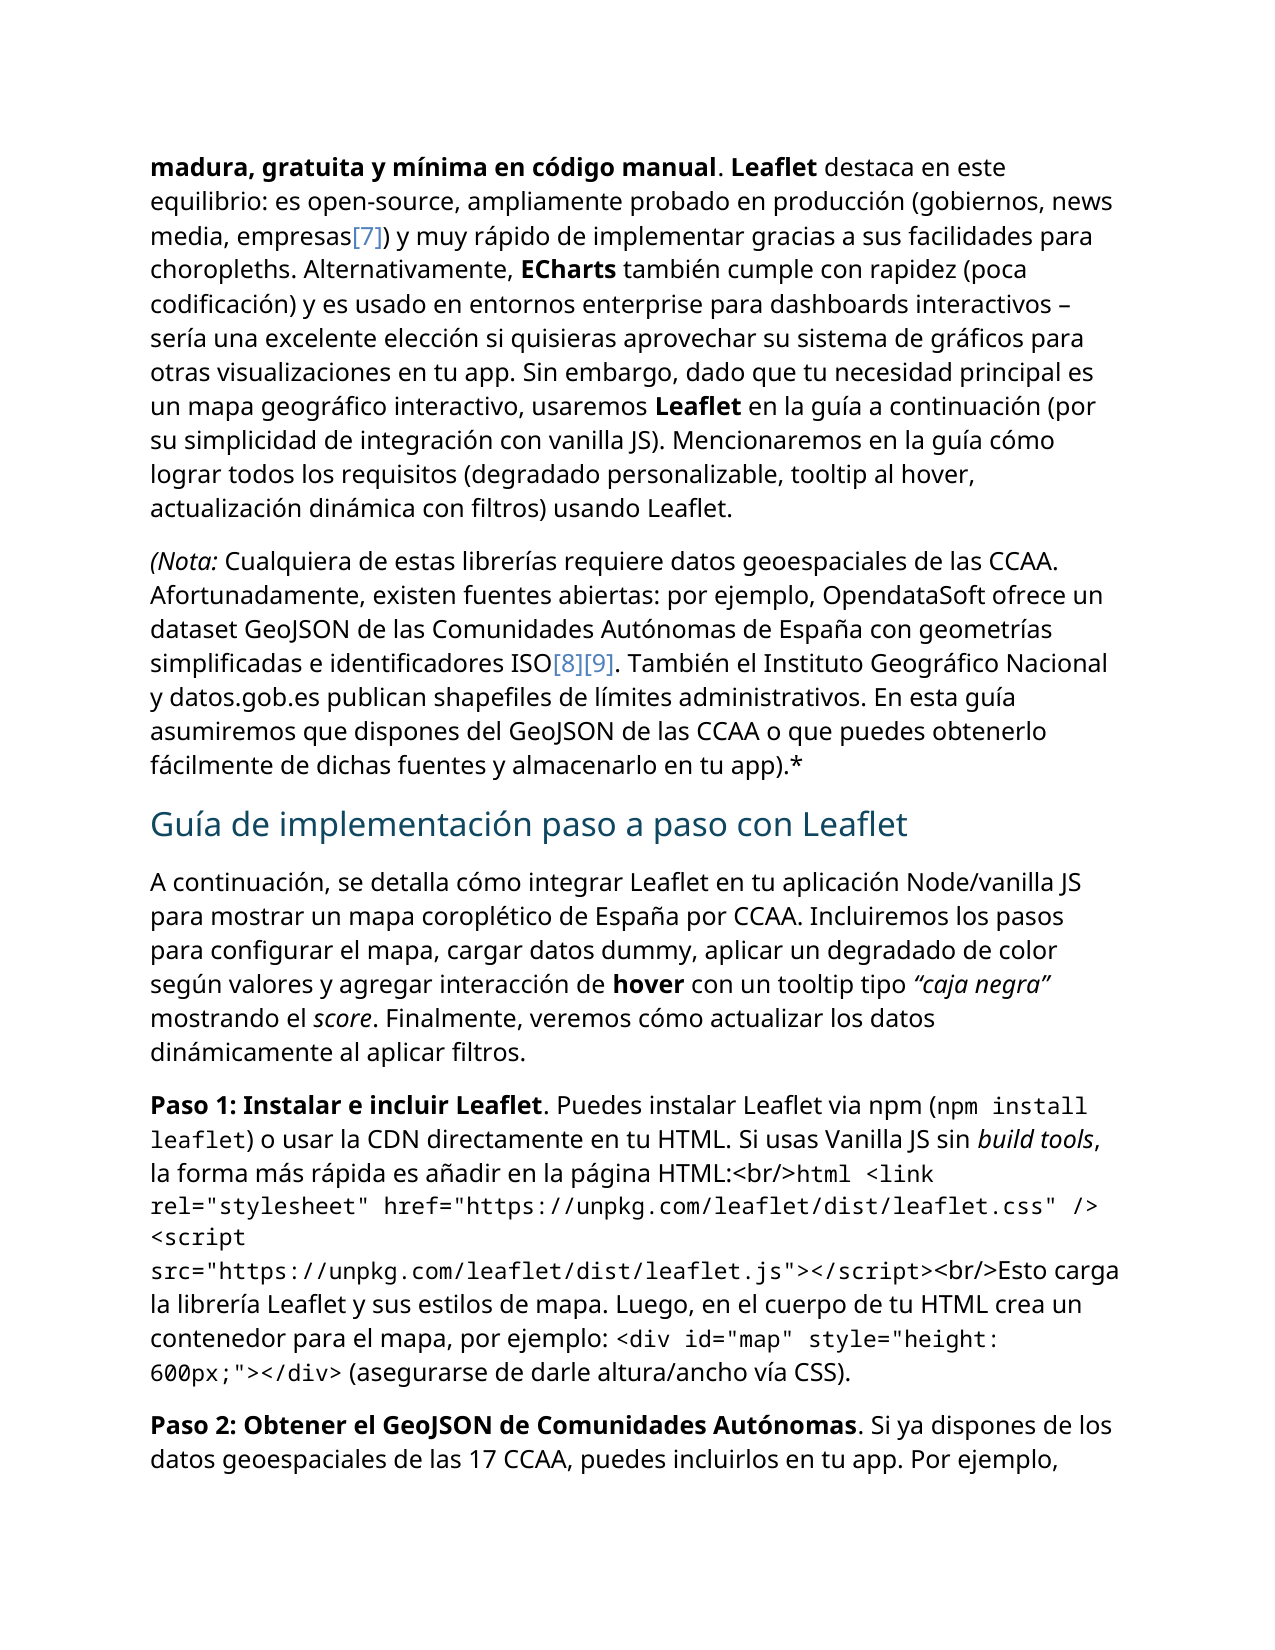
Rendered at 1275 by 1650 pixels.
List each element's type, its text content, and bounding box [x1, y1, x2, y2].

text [150, 1408, 1125, 1476]
text Paso 1: Instalar e incluir Leaflet. Puedes instalar Leaflet via npm (npm install leaflet) o usar la CDN directamente en tu HTML. Si usas Vanilla JS sin build tools, la forma más rápida es añadir en la página HTML:<br/>html <link rel="stylesheet" href="https://unpkg.com/leaflet/dist/leaflet.css" /> <script src="https://unpkg.com/leaflet/dist/leaflet.js"></script><br/>Esto carga la librería Leaflet y sus estilos de mapa. Luego, en el cuerpo de tu HTML crea un contenedor para el mapa, por ejemplo: <div id="map" style="height: 600px;"></div> (asegurarse de darle altura/ancho vía CSS). [150, 1088, 1125, 1389]
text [150, 150, 1125, 525]
text A continuación, se detalla cómo integrar Leaflet en tu aplicación Node/vanilla JS para mostrar un mapa coroplético de España por CCAA. Incluiremos los pasos para configurar el mapa, cargar datos dummy, aplicar un degradado de color según valores y agregar interacción de hover con un tooltip tipo “caja negra” mostrando el score. Finalmente, veremos cómo actualizar los datos dinámicamente al aplicar filtros. [150, 865, 1125, 1069]
text (Nota: Cualquiera de estas librerías requiere datos geoespaciales de las CCAA. Afortunadamente, existen fuentes abiertas: por ejemplo, OpendataSoft ofrece un dataset GeoJSON de las Comunidades Autónomas de España con geometrías simplificadas e identificadores ISO[8][9]. También el Instituto Geográfico Nacional y datos.gob.es publican shapefiles de límites administrativos. En esta guía asumiremos que dispones del GeoJSON de las CCAA o que puedes obtenerlo fácilmente de dichas fuentes y almacenarlo en tu app).* [150, 543, 1125, 782]
subtitle Guía de implementación paso a paso con Leaflet [150, 801, 1125, 846]
